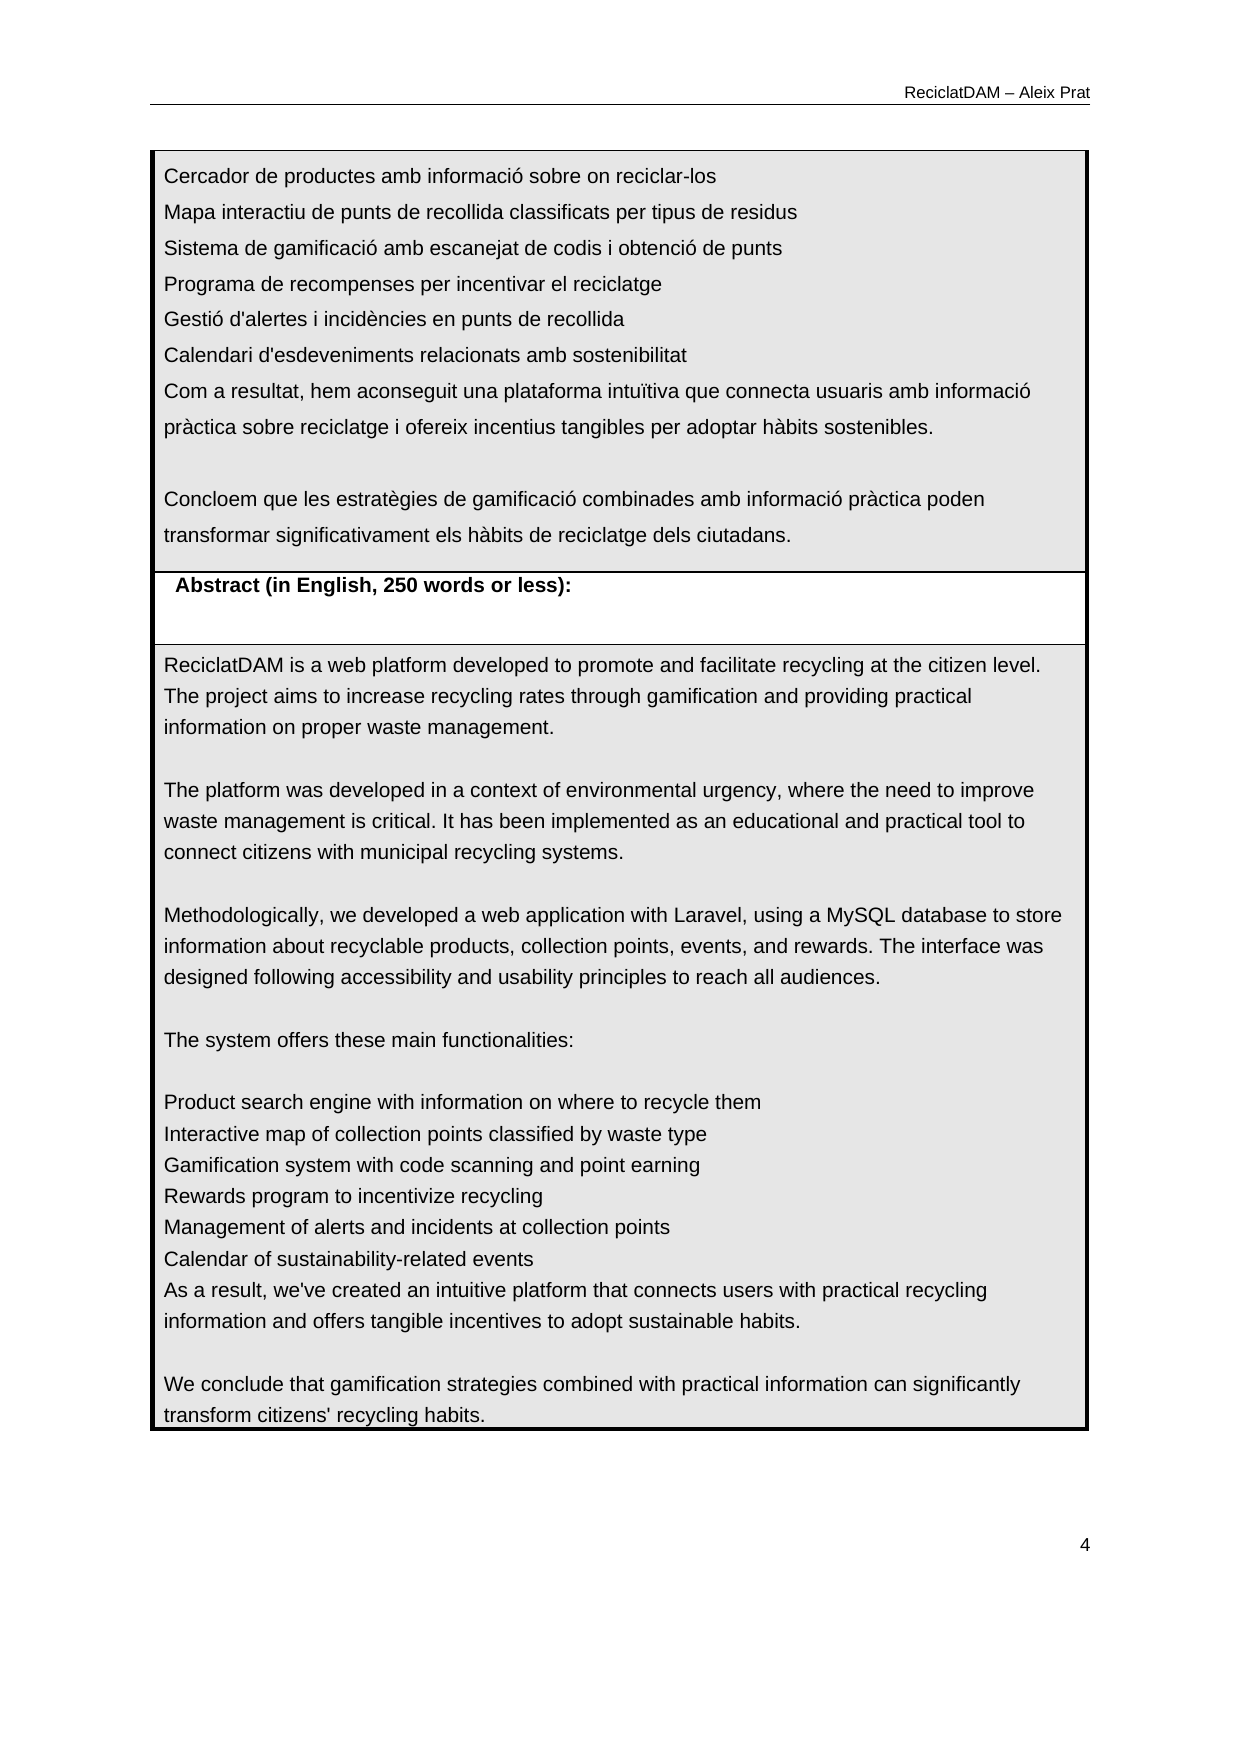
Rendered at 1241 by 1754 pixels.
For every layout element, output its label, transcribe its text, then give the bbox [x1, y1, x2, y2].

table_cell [155, 151, 1085, 571]
table_cell ReciclatDAM is a web platform developed to promote and facilitate recycling at the citizen level. The project aims to increase recycling rates through gamification and providing practical information on proper waste management. The platform was developed in a context of environmental urgency, where the need to improve waste management is critical. It has been implemented as an educational and practical tool to connect citizens with municipal recycling systems. Methodologically, we developed a web application with Laravel, using a MySQL database to store information about recyclable products, collection points, events, and rewards. The interface was designed following accessibility and usability principles to reach all audiences. The system offers these main functionalities: Product search engine with information on where to recycle them Interactive map of collection points classified by waste type Gamification system with code scanning and point earning Rewards program to incentivize recycling Management of alerts and incidents at collection points Calendar of sustainability-related events As a result, we've created an intuitive platform that connects users with practical recycling information and offers tangible incentives to adopt sustainable habits. We conclude that gamification strategies combined with practical information can significantly transform citizens' recycling habits. [155, 645, 1085, 1427]
table_cell Abstract (in English, 250 words or less): [155, 573, 1085, 644]
